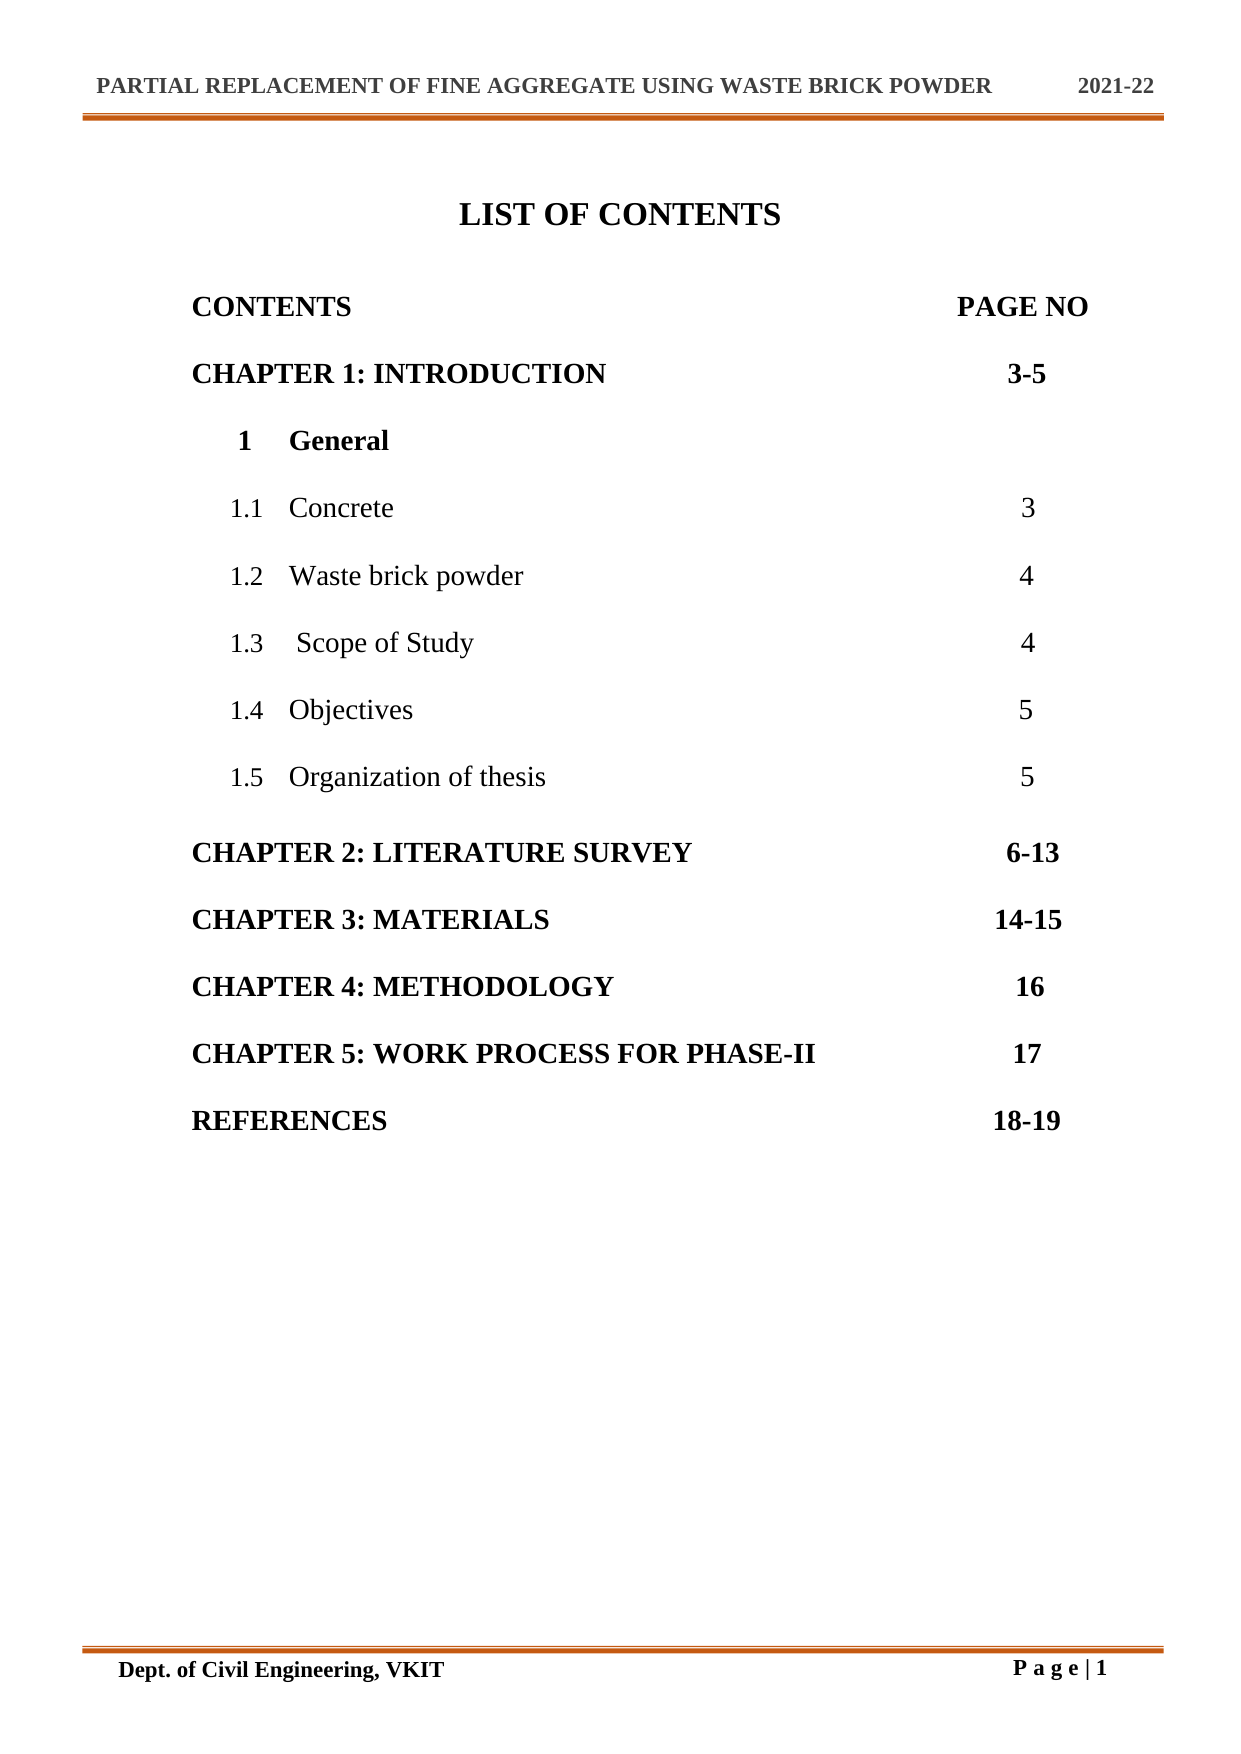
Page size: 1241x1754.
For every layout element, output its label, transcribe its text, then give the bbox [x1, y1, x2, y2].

subtitle CHAPTER 4: METHODOLOGY 16 [191, 969, 1090, 1002]
subtitle LIST OF CONTENTS [229, 194, 1011, 233]
text REFERENCES 18-19 [191, 1103, 1088, 1137]
subtitle CONTENTS PAGE NO [191, 289, 1090, 323]
text 1 General [150, 423, 1090, 457]
text CHAPTER 1: INTRODUCTION 3-5 [191, 356, 1090, 390]
text CHAPTER 3: MATERIALS 14-15 [191, 902, 1090, 935]
text CHAPTER 5: WORK PROCESS FOR PHASE-II 17 [191, 1036, 1088, 1069]
list Waste brick powder 4 [229, 558, 1090, 591]
text CHAPTER 2: LITERATURE SURVEY 6-13 [191, 835, 1090, 868]
list Organization of thesis 5 [229, 759, 1090, 793]
list Scope of Study 4 [229, 625, 1090, 658]
list Objectives 5 [229, 692, 1090, 726]
list Concrete 3 [229, 491, 1090, 524]
